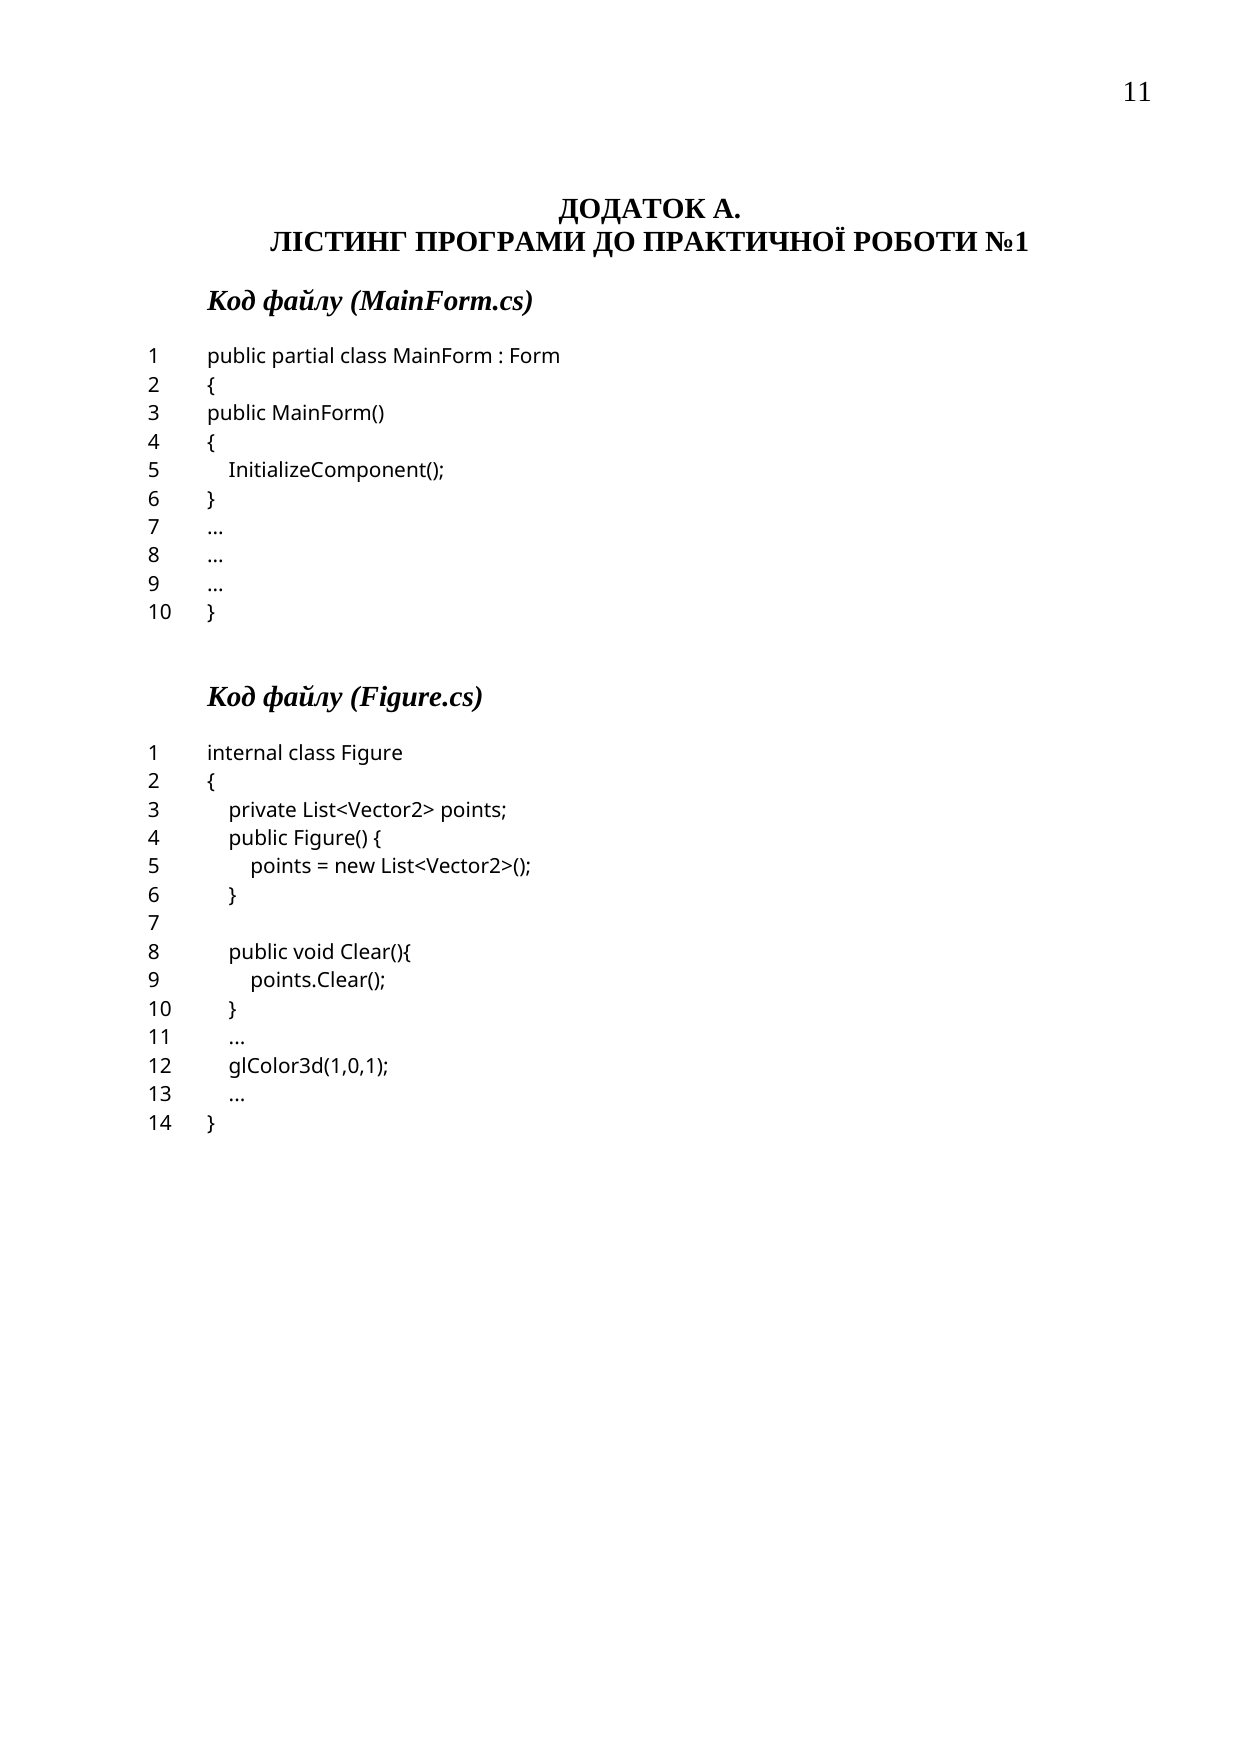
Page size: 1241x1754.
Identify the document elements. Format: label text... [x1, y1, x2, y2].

list points.Clear(); [148, 965, 1152, 994]
list InitializeComponent(); [148, 455, 1152, 484]
list } [148, 1108, 1152, 1136]
list ... [148, 541, 1152, 569]
list public Figure() { [148, 823, 1152, 852]
subtitle Додаток А. Лістинг програми до практичної роботи №1 [148, 191, 1152, 258]
subtitle Код файлу (MainForm.cs) [148, 283, 1152, 317]
list public MainForm() [148, 398, 1152, 427]
list public void Clear(){ [148, 937, 1152, 965]
list } [148, 880, 1152, 908]
list ... [148, 569, 1152, 597]
list ... [148, 1079, 1152, 1108]
list points = new List<Vector2>(); [148, 852, 1152, 880]
list glColor3d(1,0,1); [148, 1051, 1152, 1079]
list ... [148, 1022, 1152, 1051]
list internal class Figure [148, 738, 1152, 766]
list } [148, 994, 1152, 1022]
subtitle Код файлу (Figure.cs) [148, 679, 1152, 713]
list ... [148, 512, 1152, 541]
list } [148, 484, 1152, 512]
list public partial class MainForm : Form [148, 342, 1152, 370]
list } [148, 597, 1152, 626]
list { [148, 370, 1152, 398]
list private List<Vector2> points; [148, 795, 1152, 823]
list { [148, 427, 1152, 455]
list { [148, 766, 1152, 795]
